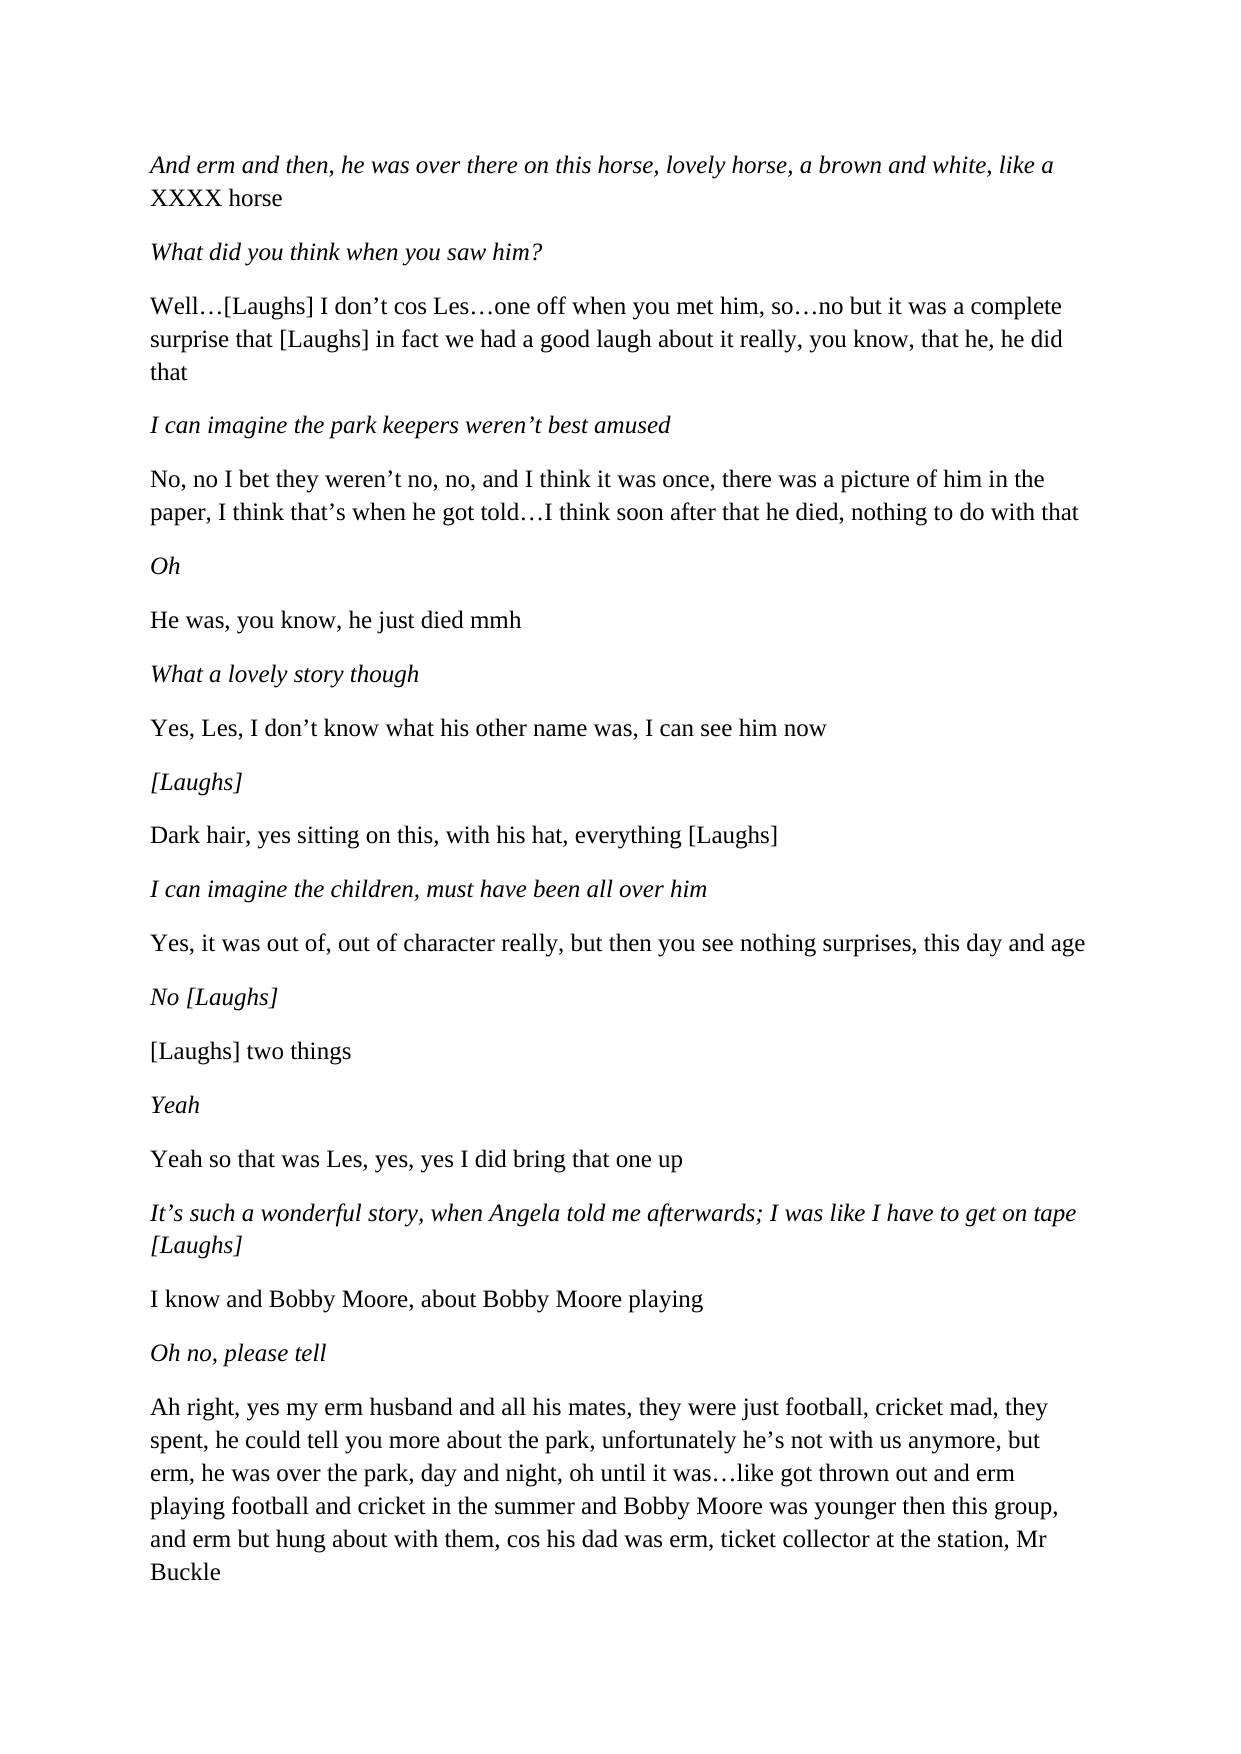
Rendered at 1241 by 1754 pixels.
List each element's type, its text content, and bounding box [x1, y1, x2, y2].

text [Laughs] two things [150, 1036, 1090, 1065]
text I know and Bobby Moore, about Bobby Moore playing [150, 1284, 1090, 1313]
text No, no I bet they weren’t no, no, and I think it was once, there was a picture of him in the paper, I think that’s when he got told…I think soon after that he died, nothing to do with that [150, 464, 1090, 526]
text I can imagine the children, must have been all over him [150, 874, 1090, 903]
text What a lovely story though [150, 659, 1090, 688]
text Well…[Laughs] I don’t cos Les…one off when you met him, so…no but it was a complete surprise that [Laughs] in fact we had a good laugh about it really, you know, that he, he did that [150, 291, 1090, 386]
text [Laughs] [150, 767, 1090, 796]
text No [Laughs] [150, 982, 1090, 1011]
text What did you think when you saw him? [150, 237, 1090, 266]
text And erm and then, he was over there on this horse, lovely horse, a brown and white, like a XXXX horse [150, 150, 1090, 212]
text Yes, Les, I don’t know what his other name was, I can see him now [150, 713, 1090, 742]
text Yeah so that was Les, yes, yes I did bring that one up [150, 1144, 1090, 1172]
text Yes, it was out of, out of character really, but then you see nothing surprises, this day and age [150, 928, 1090, 957]
text He was, you know, he just died mmh [150, 605, 1090, 634]
text Yeah [150, 1090, 1090, 1119]
text It’s such a wonderful story, when Angela told me afterwards; I was like I have to get on tape [Laughs] [150, 1198, 1090, 1259]
text Oh no, please tell [150, 1338, 1090, 1367]
text Ah right, yes my erm husband and all his mates, they were just football, cricket mad, they spent, he could tell you more about the park, unfortunately he’s not with us anymore, but erm, he was over the park, day and night, oh until it was…like got thrown out and erm playing football and cricket in the summer and Bobby Moore was younger then this group, and erm but hung about with them, cos his dad was erm, ticket collector at the station, Mr Buckle [150, 1392, 1090, 1586]
text Dark hair, yes sitting on this, with his hat, everything [Laughs] [150, 821, 1090, 849]
text I can imagine the park keepers weren’t best amused [150, 411, 1090, 439]
text Oh [150, 551, 1090, 580]
